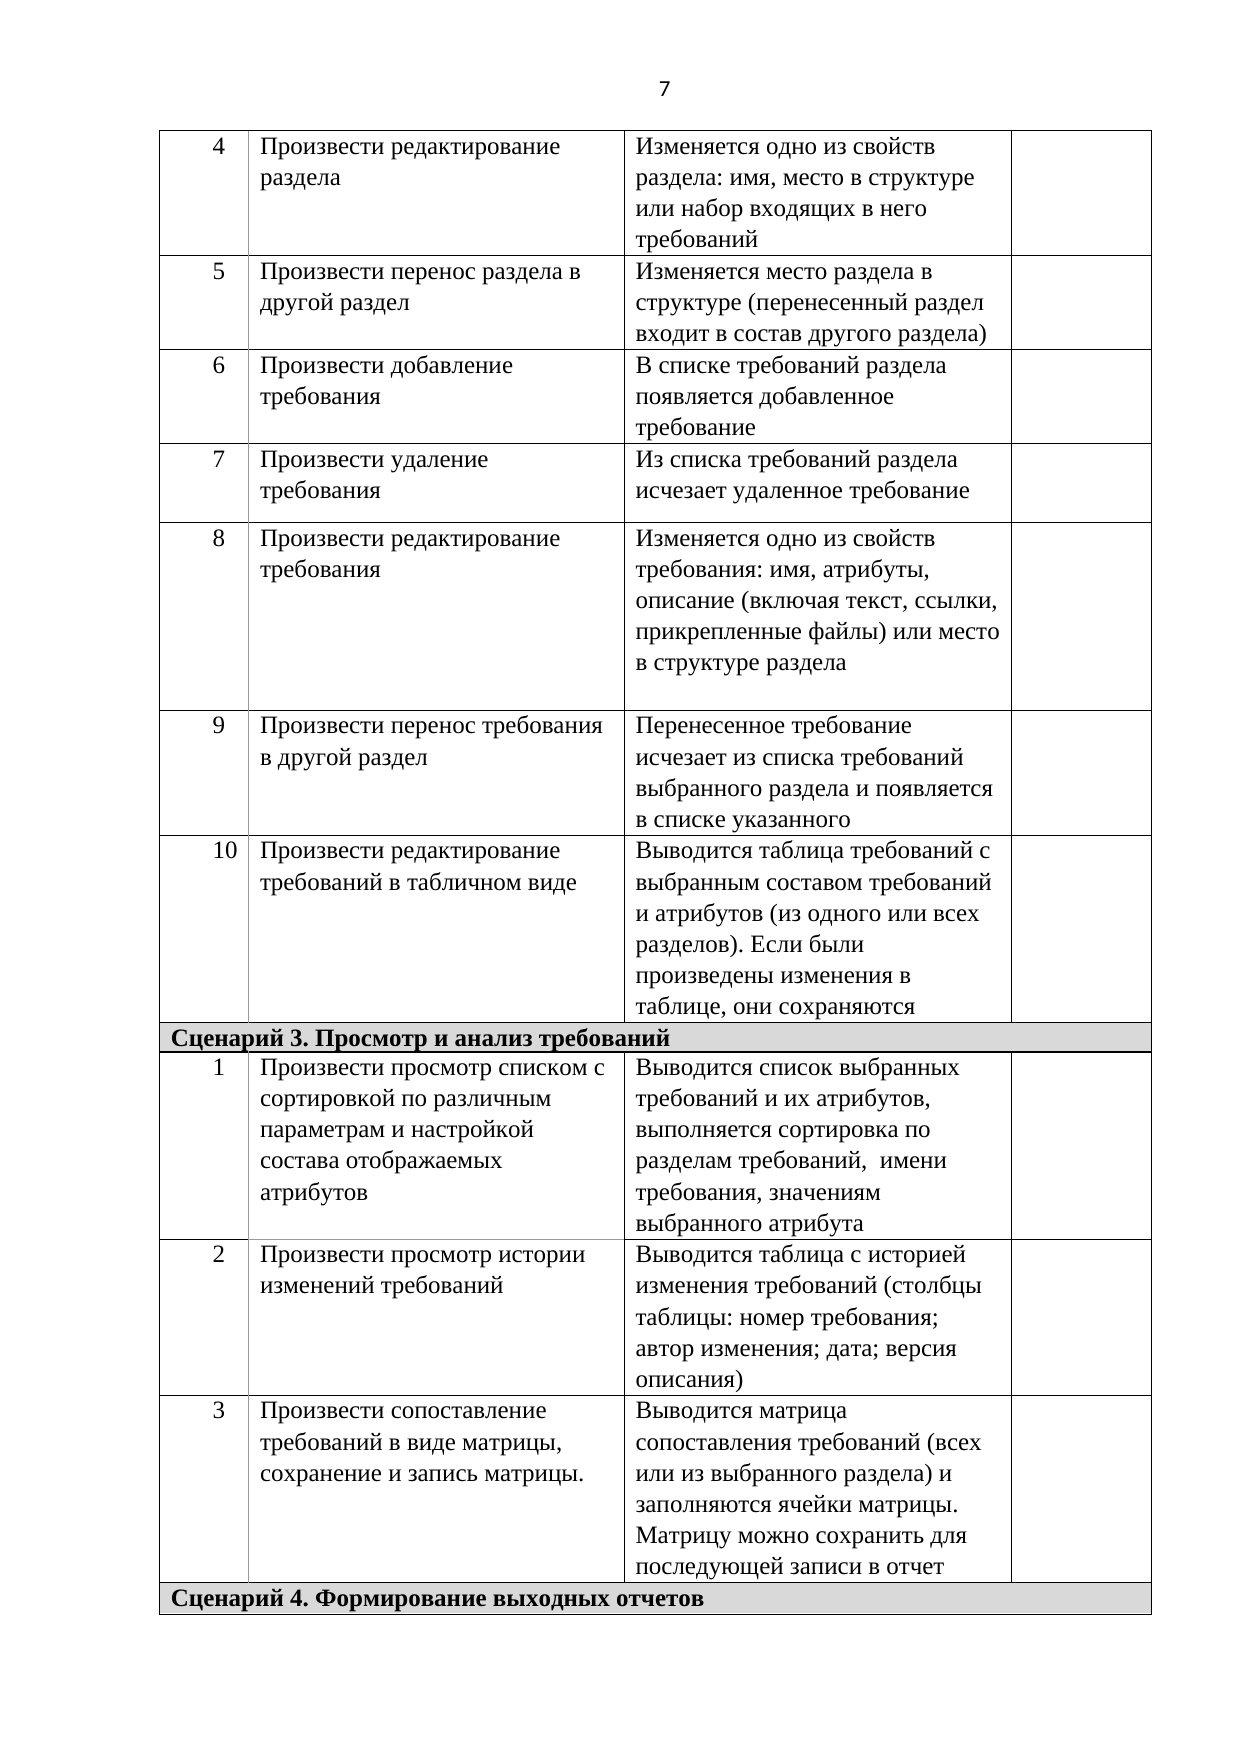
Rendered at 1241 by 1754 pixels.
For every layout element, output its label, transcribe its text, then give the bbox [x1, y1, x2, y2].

table_cell 7 [160, 444, 248, 522]
table_cell [1012, 1053, 1151, 1238]
table_cell Выводится таблица требований с выбранным составом требований и атрибутов (из одного или всех разделов). Если были произведены изменения в таблице, они сохраняются [625, 836, 1011, 1022]
table_cell Перенесенное требование исчезает из списка требований выбранного раздела и появляется в списке указанного [625, 711, 1011, 834]
table_cell Изменяется одно из свойств раздела: имя, место в структуре или набор входящих в него требований [625, 131, 1011, 255]
table_cell Произвести перенос раздела в другой раздел [249, 256, 624, 349]
table_cell Произвести перенос требования в другой раздел [249, 711, 624, 834]
table_cell 3 [160, 1396, 248, 1582]
table_cell Произвести редактирование требования [249, 523, 624, 709]
table_cell [1012, 836, 1151, 1022]
table_cell 9 [160, 711, 248, 834]
table_cell 1 [160, 1053, 248, 1238]
table_cell 4 [160, 131, 248, 255]
table_cell [1012, 131, 1151, 255]
table_cell Произвести удаление требования [249, 444, 624, 522]
table_cell 6 [160, 350, 248, 443]
table_cell Сценарий 4. Формирование выходных отчетов [160, 1583, 1151, 1613]
table_cell Выводится таблица с историей изменения требований (столбцы таблицы: номер требования; автор изменения; дата; версия описания) [625, 1240, 1011, 1394]
table_cell Произвести добавление требования [249, 350, 624, 443]
table_cell Произвести редактирование раздела [249, 131, 624, 255]
table_cell 5 [160, 256, 248, 349]
table_cell 2 [160, 1240, 248, 1394]
table_cell Произвести просмотр истории изменений требований [249, 1240, 624, 1394]
table_cell 8 [160, 523, 248, 709]
table_cell 10 [160, 836, 248, 1022]
table_cell Изменяется место раздела в структуре (перенесенный раздел входит в состав другого раздела) [625, 256, 1011, 349]
table_cell Произвести просмотр списком с сортировкой по различным параметрам и настройкой состава отображаемых атрибутов [249, 1053, 624, 1238]
table_cell Выводится список выбранных требований и их атрибутов, выполняется сортировка по разделам требований, имени требования, значениям выбранного атрибута [625, 1053, 1011, 1238]
table_cell [1012, 1396, 1151, 1582]
table_cell [1012, 444, 1151, 522]
table_cell Сценарий 3. Просмотр и анализ требований [160, 1023, 1151, 1051]
table_cell Изменяется одно из свойств требования: имя, атрибуты, описание (включая текст, ссылки, прикрепленные файлы) или место в структуре раздела [625, 523, 1011, 709]
table_cell [1012, 1240, 1151, 1394]
table_cell Выводится матрица сопоставления требований (всех или из выбранного раздела) и заполняются ячейки матрицы. Матрицу можно сохранить для последующей записи в отчет [625, 1396, 1011, 1582]
table_cell Произвести сопоставление требований в виде матрицы, сохранение и запись матрицы. [249, 1396, 624, 1582]
table_cell Из списка требований раздела исчезает удаленное требование [625, 444, 1011, 522]
table_cell [1012, 523, 1151, 709]
table_cell [1012, 350, 1151, 443]
table_cell [1012, 256, 1151, 349]
table_cell [1012, 711, 1151, 834]
table_cell Произвести редактирование требований в табличном виде [249, 836, 624, 1022]
table_cell В списке требований раздела появляется добавленное требование [625, 350, 1011, 443]
